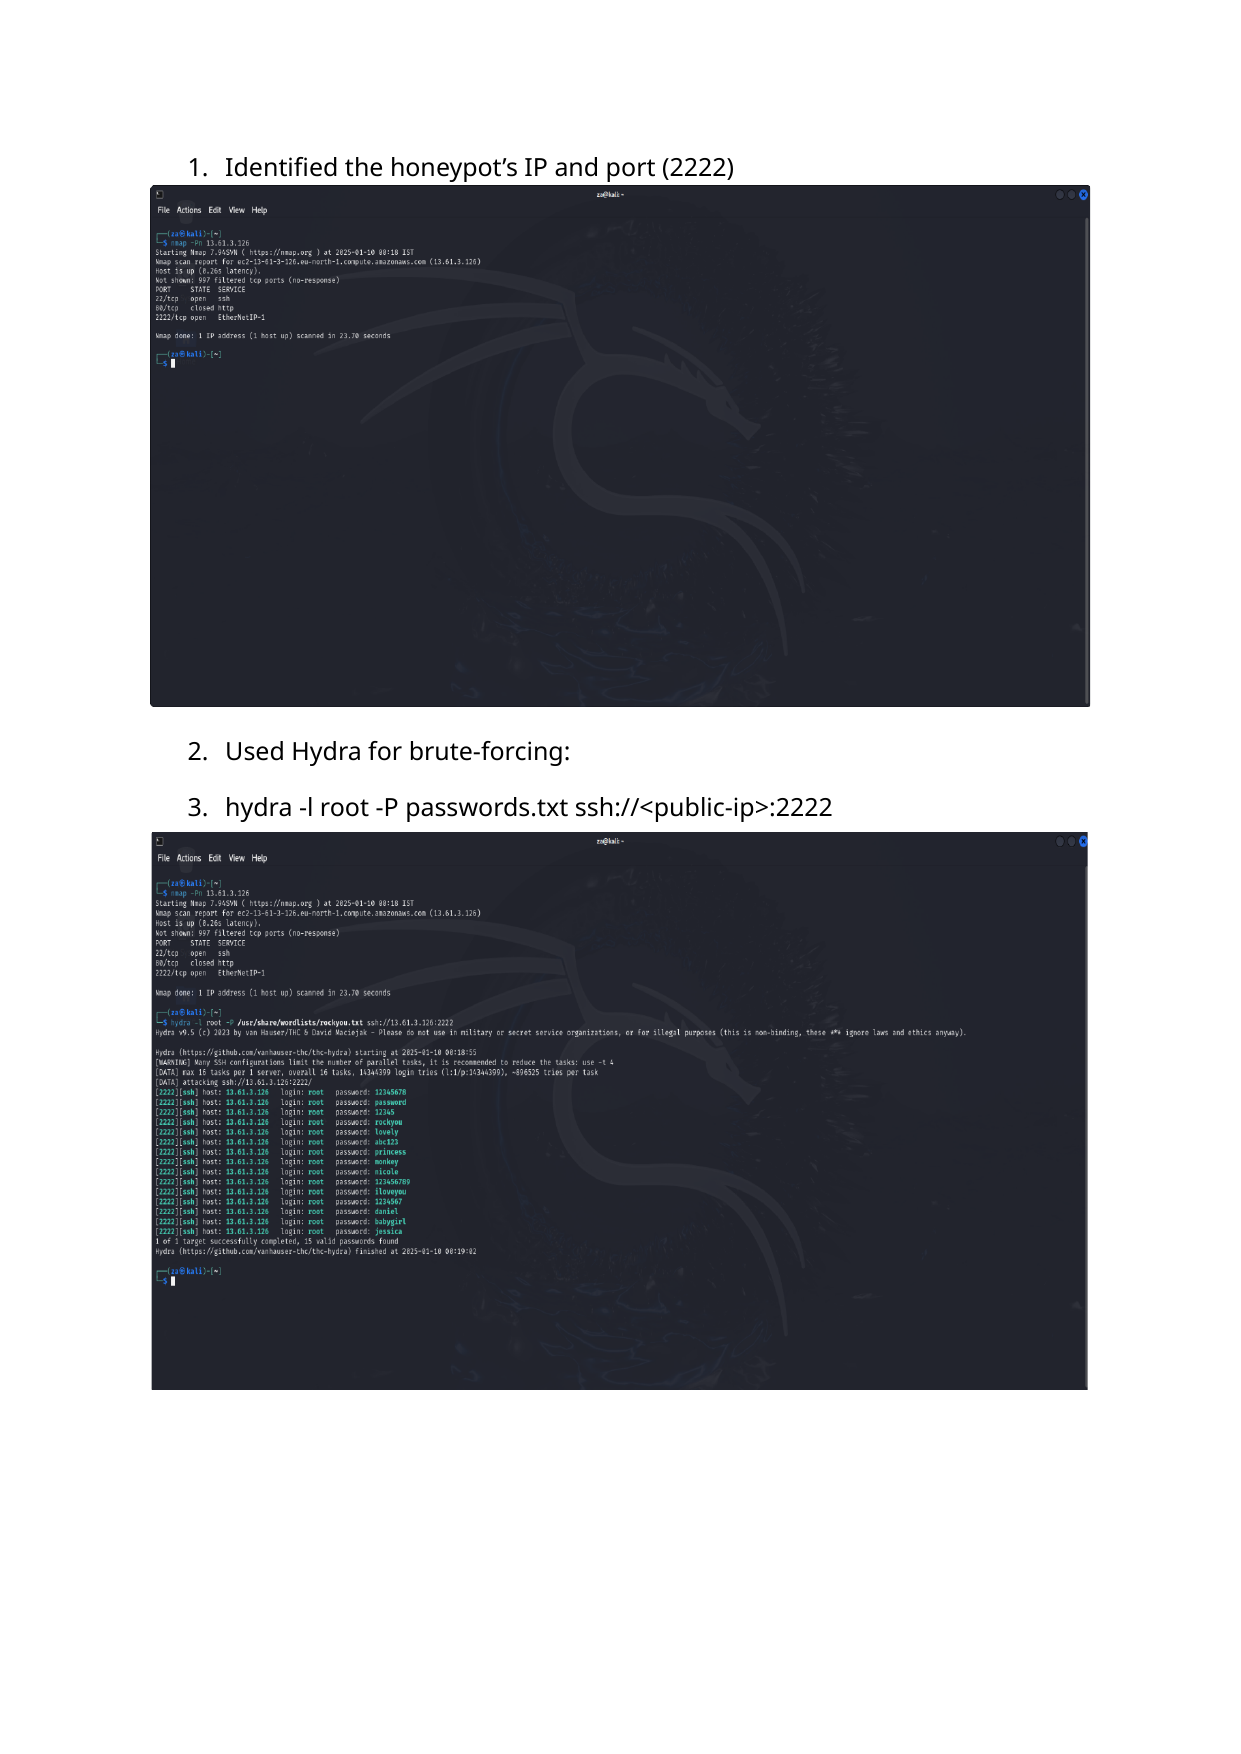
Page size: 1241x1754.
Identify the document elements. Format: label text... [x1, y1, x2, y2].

list Used Hydra for brute-forcing: [187, 707, 1090, 768]
list Identified the honeypot’s IP and port (2222) [187, 150, 1090, 184]
picture [150, 832, 1087, 1388]
picture [150, 185, 1091, 707]
list hydra -l root -P passwords.txt ssh://<public-ip>:2222 [187, 789, 1090, 823]
